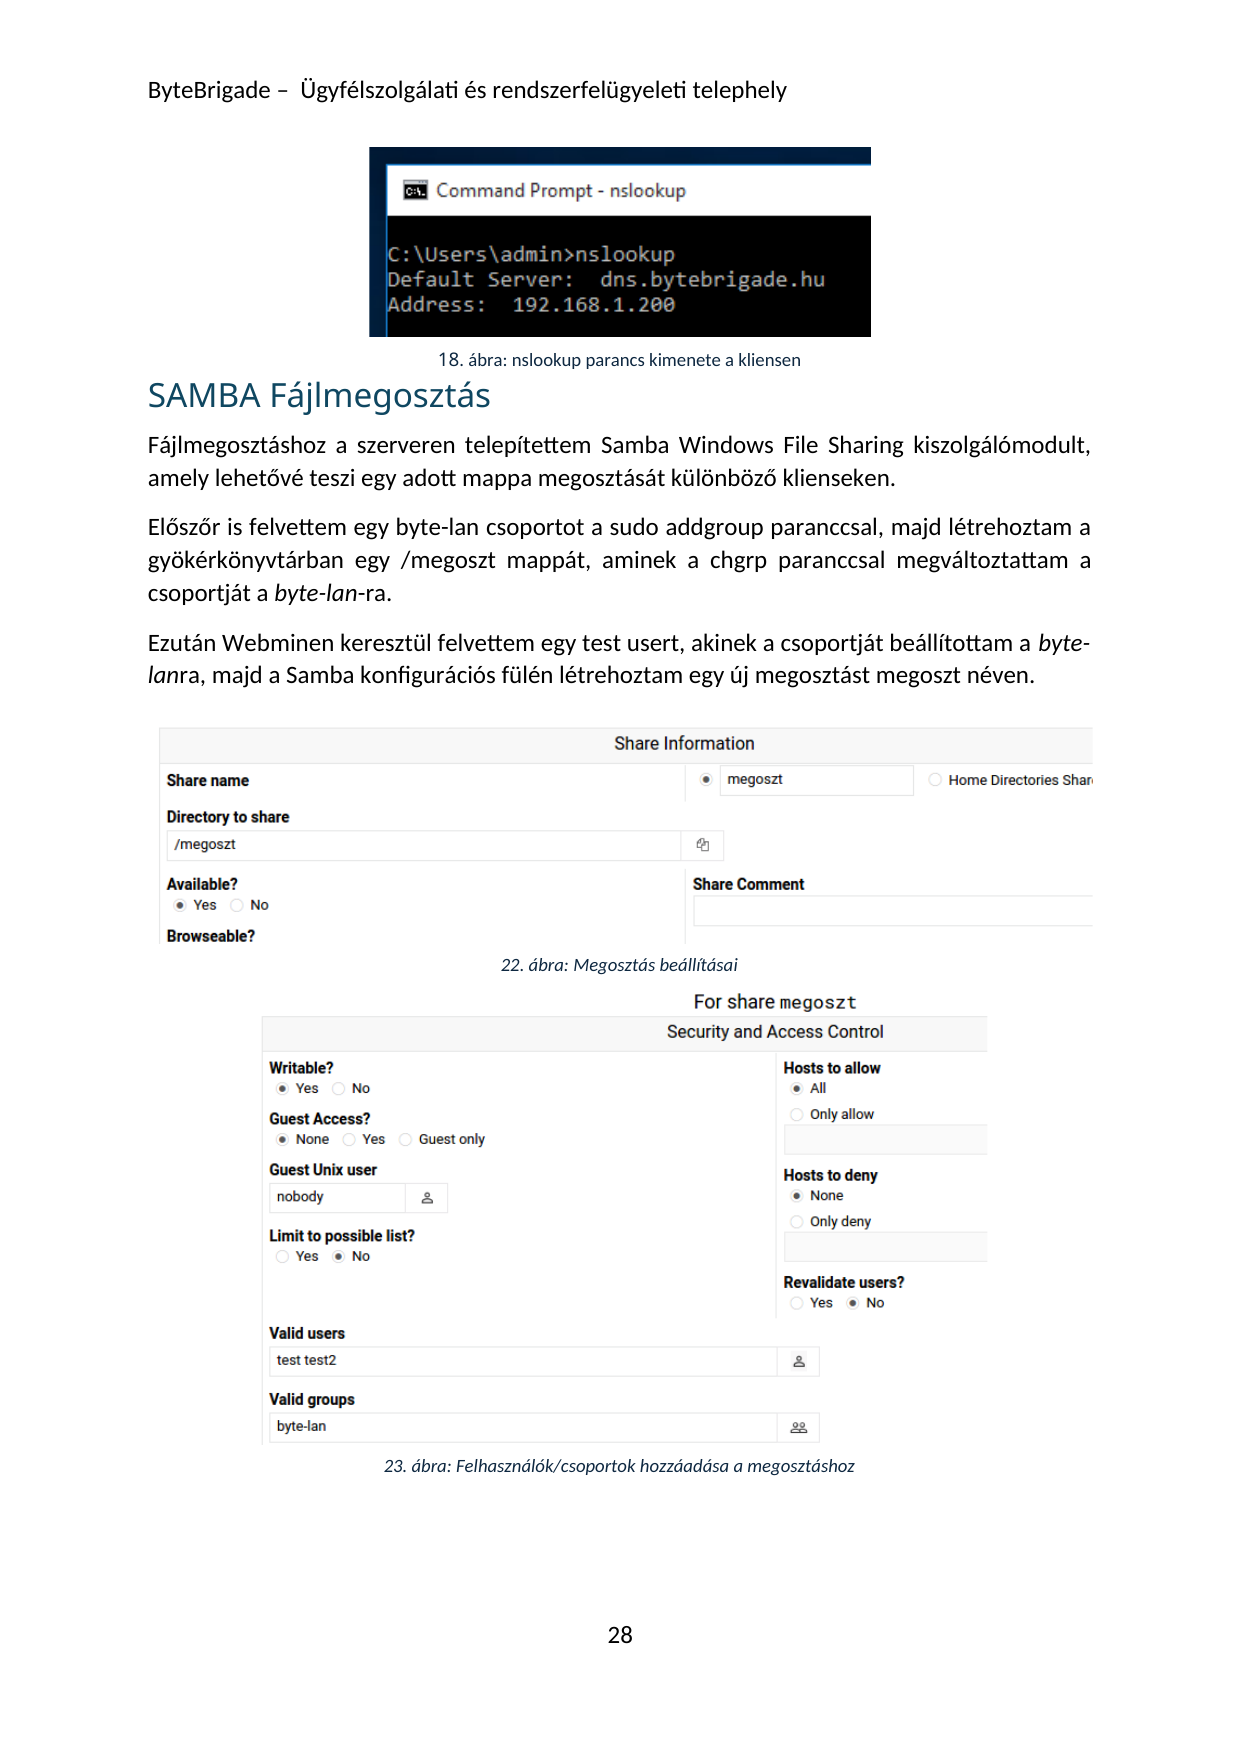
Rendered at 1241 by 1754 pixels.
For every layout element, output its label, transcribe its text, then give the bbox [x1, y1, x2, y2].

text Fájlmegosztáshoz a szerveren telepítettem Samba Windows File Sharing kiszolgálómodult, amely lehetővé teszi egy adott mappa megosztását különböző klienseken. [148, 429, 1093, 492]
picture [252, 988, 988, 1445]
picture [147, 722, 1093, 944]
text Ezután Webminen keresztül felvettem egy test usert, akinek a csoportját beállítottam a byte-lanra, majd a Samba konfigurációs fülén létrehoztam egy új megosztást megoszt néven. [148, 627, 1093, 690]
picture [369, 147, 871, 337]
text Előszőr is felvettem egy byte-lan csoportot a sudo addgroup paranccsal, majd létrehoztam a gyökérkönyvtárban egy /megoszt mappát, aminek a chgrp paranccsal megváltoztattam a csoportját a byte-lan-ra. [148, 511, 1093, 608]
